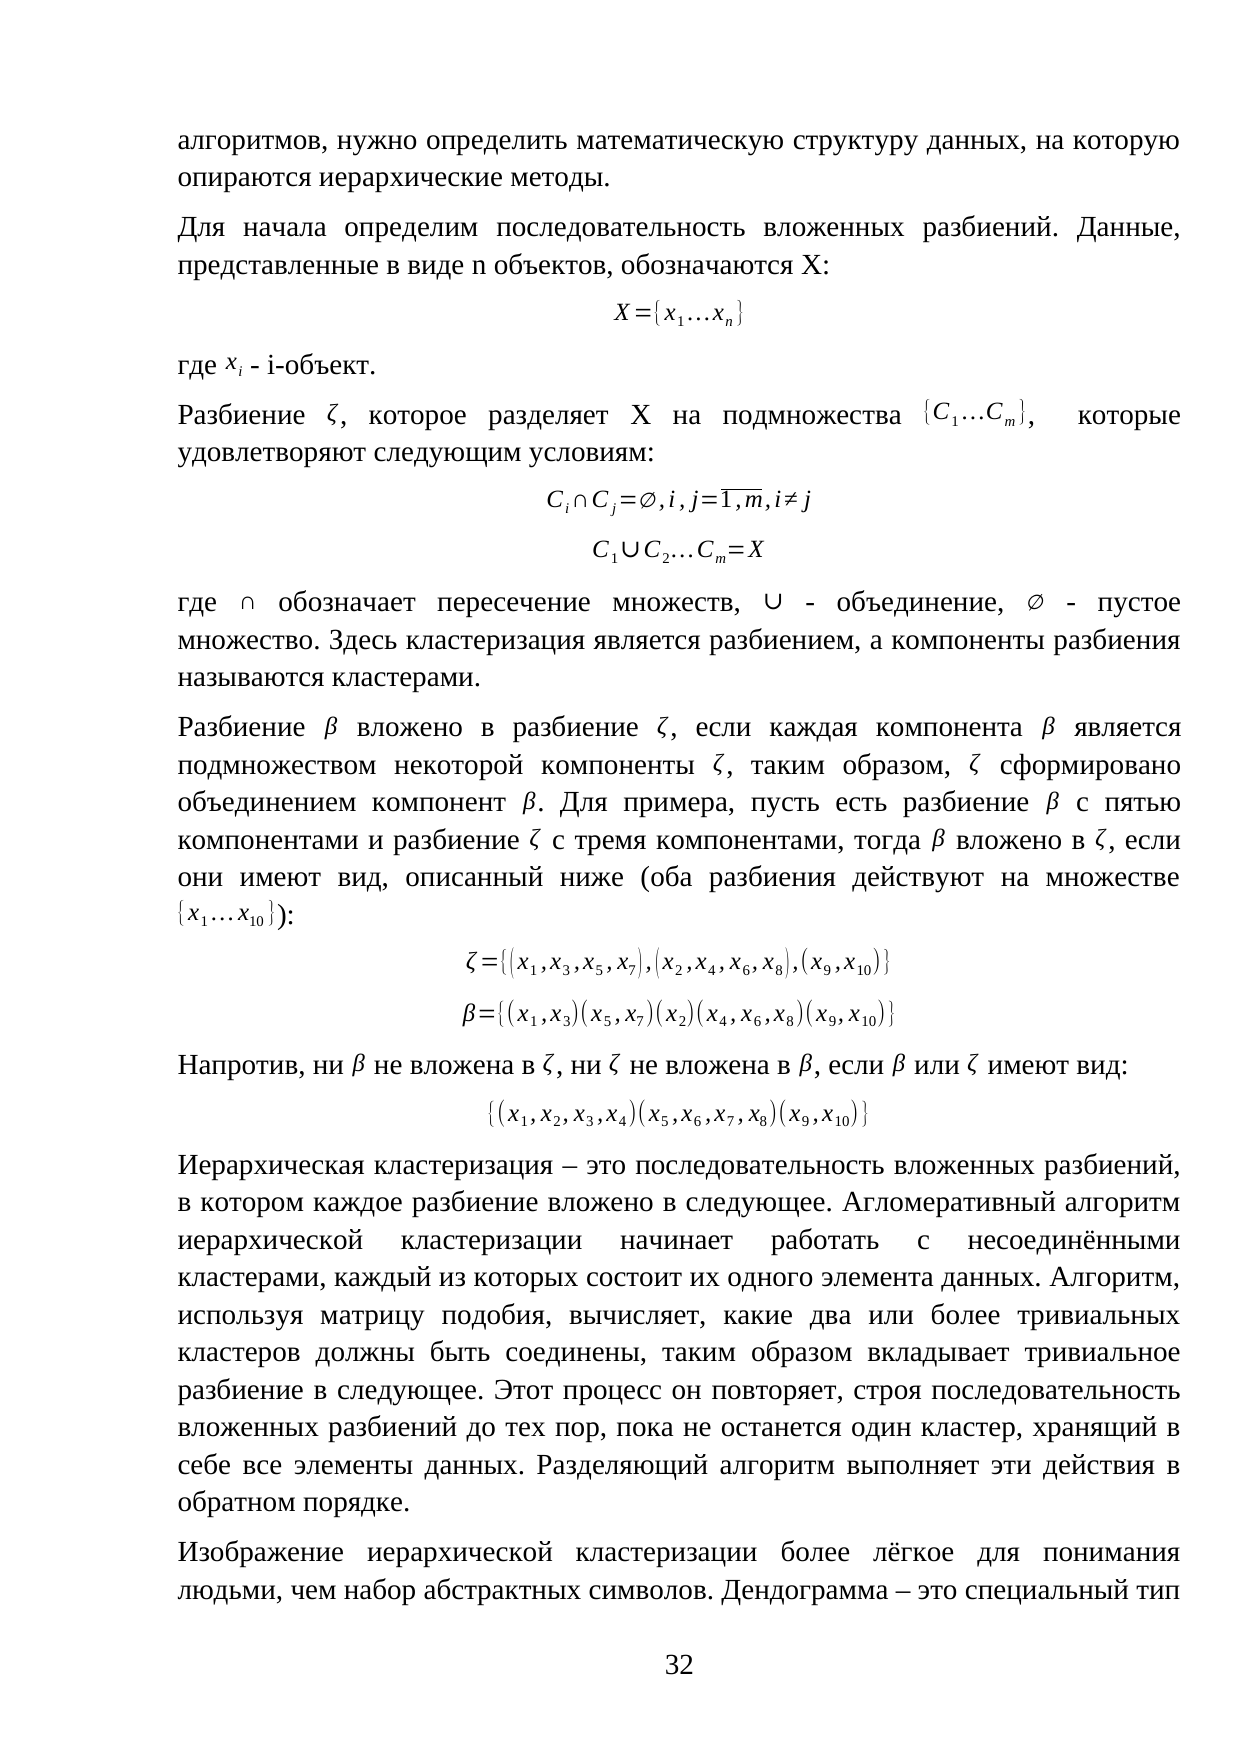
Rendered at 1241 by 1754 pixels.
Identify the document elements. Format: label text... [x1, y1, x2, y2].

text Для начала определим последовательность вложенных разбиений. Данные, представленные в виде n объектов, обозначаются X: [177, 206, 1181, 281]
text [177, 118, 1181, 193]
text Напротив, ни не вложена в , ни не вложена в , если или имеют вид: [177, 1043, 1181, 1081]
text Разбиение вложено в разбиение , если каждая компонента является подмножеством некоторой компоненты , таким образом, сформировано объединением компонент . Для примера, пусть есть разбиение с пятью компонентами и разбиение с тремя компонентами, тогда вложено в , если они имеют вид, описанный ниже (оба разбиения действуют на множестве ): [177, 706, 1181, 931]
text Разбиение , которое разделяет X на подмножества , которые удовлетворяют следующим условиям: [177, 393, 1181, 468]
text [177, 1531, 1181, 1606]
text где - i-объект. [177, 343, 1181, 381]
text где обозначает пересечение множеств, - объединение, - пустое множество. Здесь кластеризация является разбиением, а компоненты разбиения называются кластерами. [177, 581, 1181, 693]
text Иерархическая кластеризация – это последовательность вложенных разбиений, в котором каждое разбиение вложено в следующее. Агломеративный алгоритм иерархической кластеризации начинает работать с несоединёнными кластерами, каждый из которых состоит их одного элемента данных. Алгоритм, используя матрицу подобия, вычисляет, какие два или более тривиальных кластеров должны быть соединены, таким образом вкладывает тривиальное разбиение в следующее. Этот процесс он повторяет, строя последовательность вложенных разбиений до тех пор, пока не останется один кластер, хранящий в себе все элементы данных. Разделяющий алгоритм выполняет эти действия в обратном порядке. [177, 1143, 1181, 1518]
